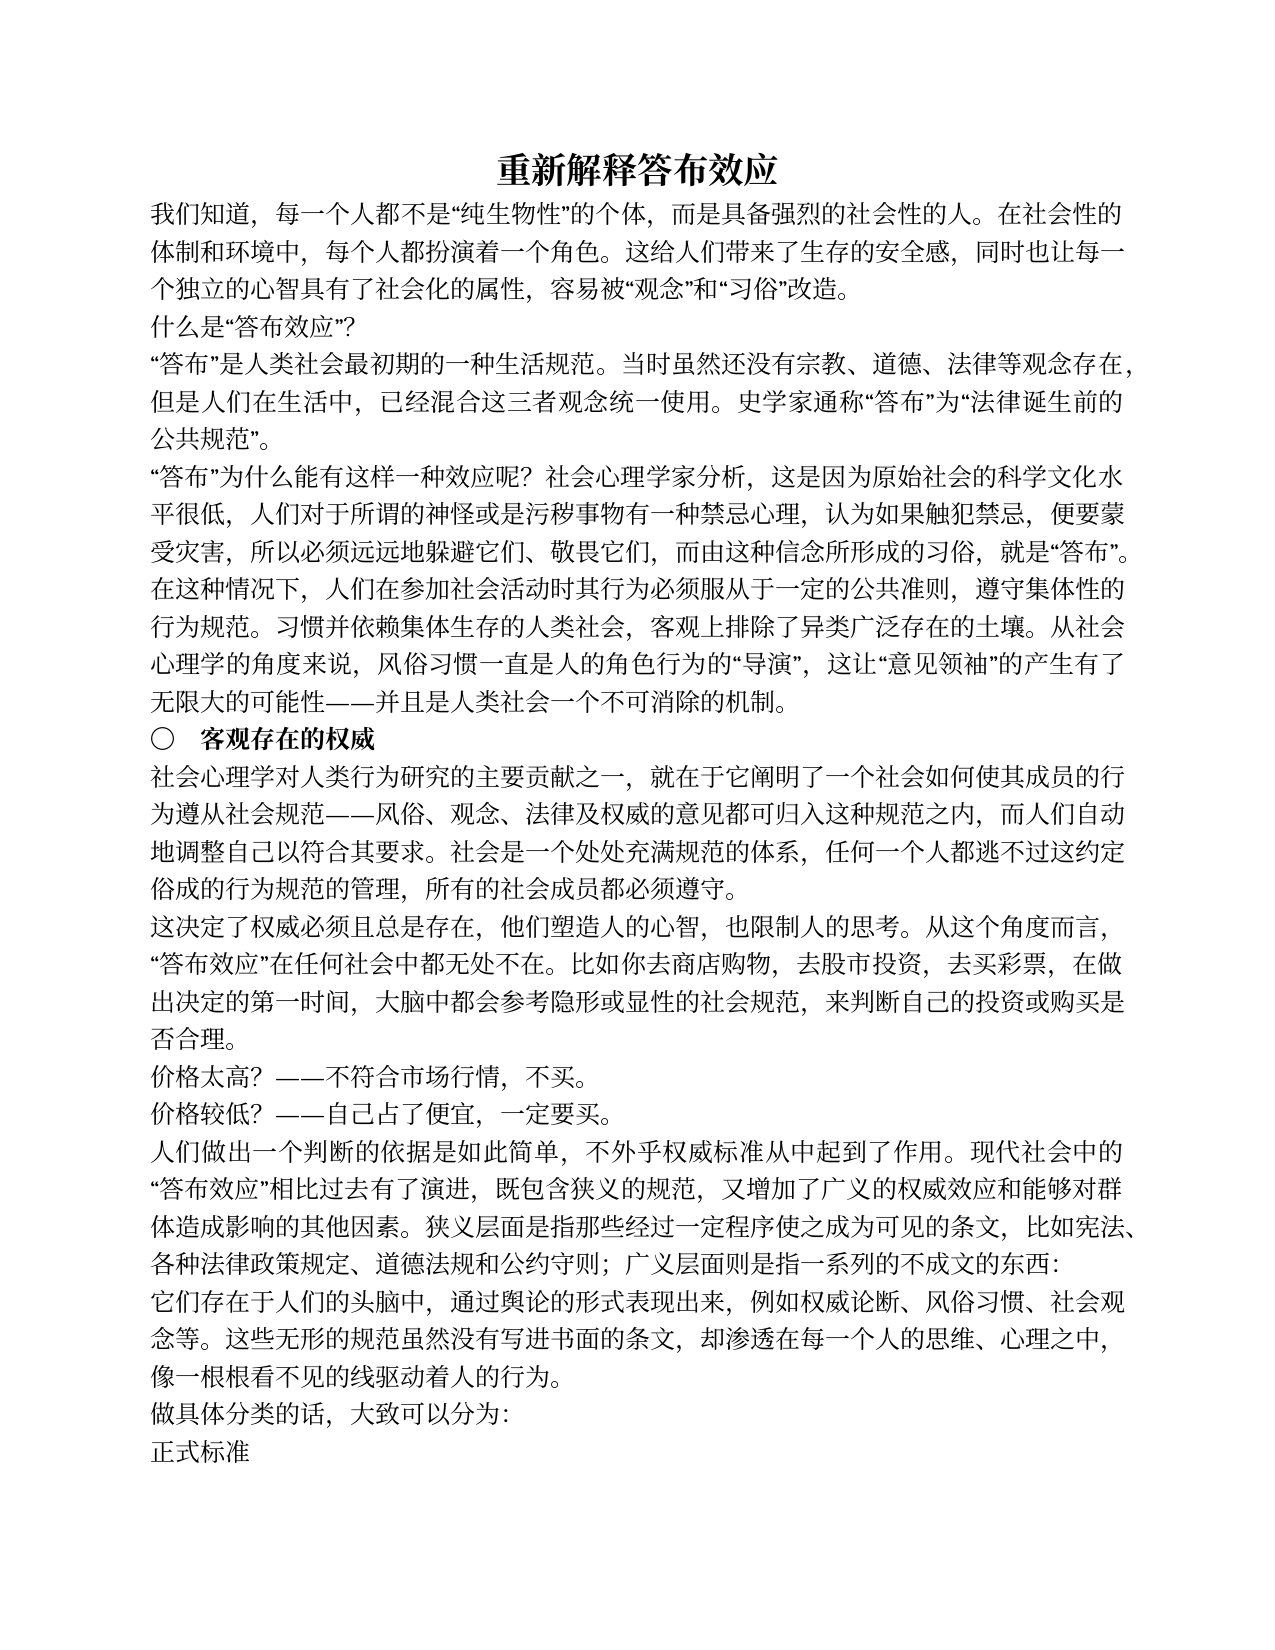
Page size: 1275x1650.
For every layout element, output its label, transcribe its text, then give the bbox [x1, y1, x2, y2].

text 价格太高？——不符合市场行情，不买。 [150, 1055, 1125, 1092]
text 我们知道，每一个人都不是“纯生物性”的个体，而是具备强烈的社会性的人。在社会性的体制和环境中，每个人都扮演着一个角色。这给人们带来了生存的安全感，同时也让每一个独立的心智具有了社会化的属性，容易被“观念”和“习俗”改造。 [150, 192, 1125, 305]
text 做具体分类的话，大致可以分为： [150, 1392, 1125, 1430]
text 价格较低？——自己占了便宜，一定要买。 [150, 1092, 1125, 1130]
text 社会心理学对人类行为研究的主要贡献之一，就在于它阐明了一个社会如何使其成员的行为遵从社会规范——风俗、观念、法律及权威的意见都可归入这种规范之内，而人们自动地调整自己以符合其要求。社会是一个处处充满规范的体系，任何一个人都逃不过这约定俗成的行为规范的管理，所有的社会成员都必须遵守。 [150, 755, 1125, 905]
text 〇 客观存在的权威 [150, 717, 1125, 755]
text 在这种情况下，人们在参加社会活动时其行为必须服从于一定的公共准则，遵守集体性的行为规范。习惯并依赖集体生存的人类社会，客观上排除了异类广泛存在的土壤。从社会心理学的角度来说，风俗习惯一直是人的角色行为的“导演”，这让“意见领袖”的产生有了无限大的可能性——并且是人类社会一个不可消除的机制。 [150, 567, 1125, 717]
text 它们存在于人们的头脑中，通过舆论的形式表现出来，例如权威论断、风俗习惯、社会观念等。这些无形的规范虽然没有写进书面的条文，却渗透在每一个人的思维、心理之中，像一根根看不见的线驱动着人的行为。 [150, 1280, 1125, 1392]
text 正式标准 [150, 1430, 1125, 1467]
text 这决定了权威必须且总是存在，他们塑造人的心智，也限制人的思考。从这个角度而言，“答布效应”在任何社会中都无处不在。比如你去商店购物，去股市投资，去买彩票，在做出决定的第一时间，大脑中都会参考隐形或显性的社会规范，来判断自己的投资或购买是否合理。 [150, 905, 1125, 1055]
text 什么是“答布效应”？ [150, 305, 1125, 342]
text “答布”为什么能有这样一种效应呢？社会心理学家分析，这是因为原始社会的科学文化水平很低，人们对于所谓的神怪或是污秽事物有一种禁忌心理，认为如果触犯禁忌，便要蒙受灾害，所以必须远远地躲避它们、敬畏它们，而由这种信念所形成的习俗，就是“答布”。 [150, 455, 1125, 567]
text 人们做出一个判断的依据是如此简单，不外乎权威标准从中起到了作用。现代社会中的“答布效应”相比过去有了演进，既包含狭义的规范，又增加了广义的权威效应和能够对群体造成影响的其他因素。狭义层面是指那些经过一定程序使之成为可见的条文，比如宪法、各种法律政策规定、道德法规和公约守则；广义层面则是指一系列的不成文的东西： [150, 1130, 1125, 1280]
subtitle 重新解释答布效应 [150, 150, 1125, 192]
text “答布”是人类社会最初期的一种生活规范。当时虽然还没有宗教、道德、法律等观念存在，但是人们在生活中，已经混合这三者观念统一使用。史学家通称“答布”为“法律诞生前的公共规范”。 [150, 342, 1125, 455]
